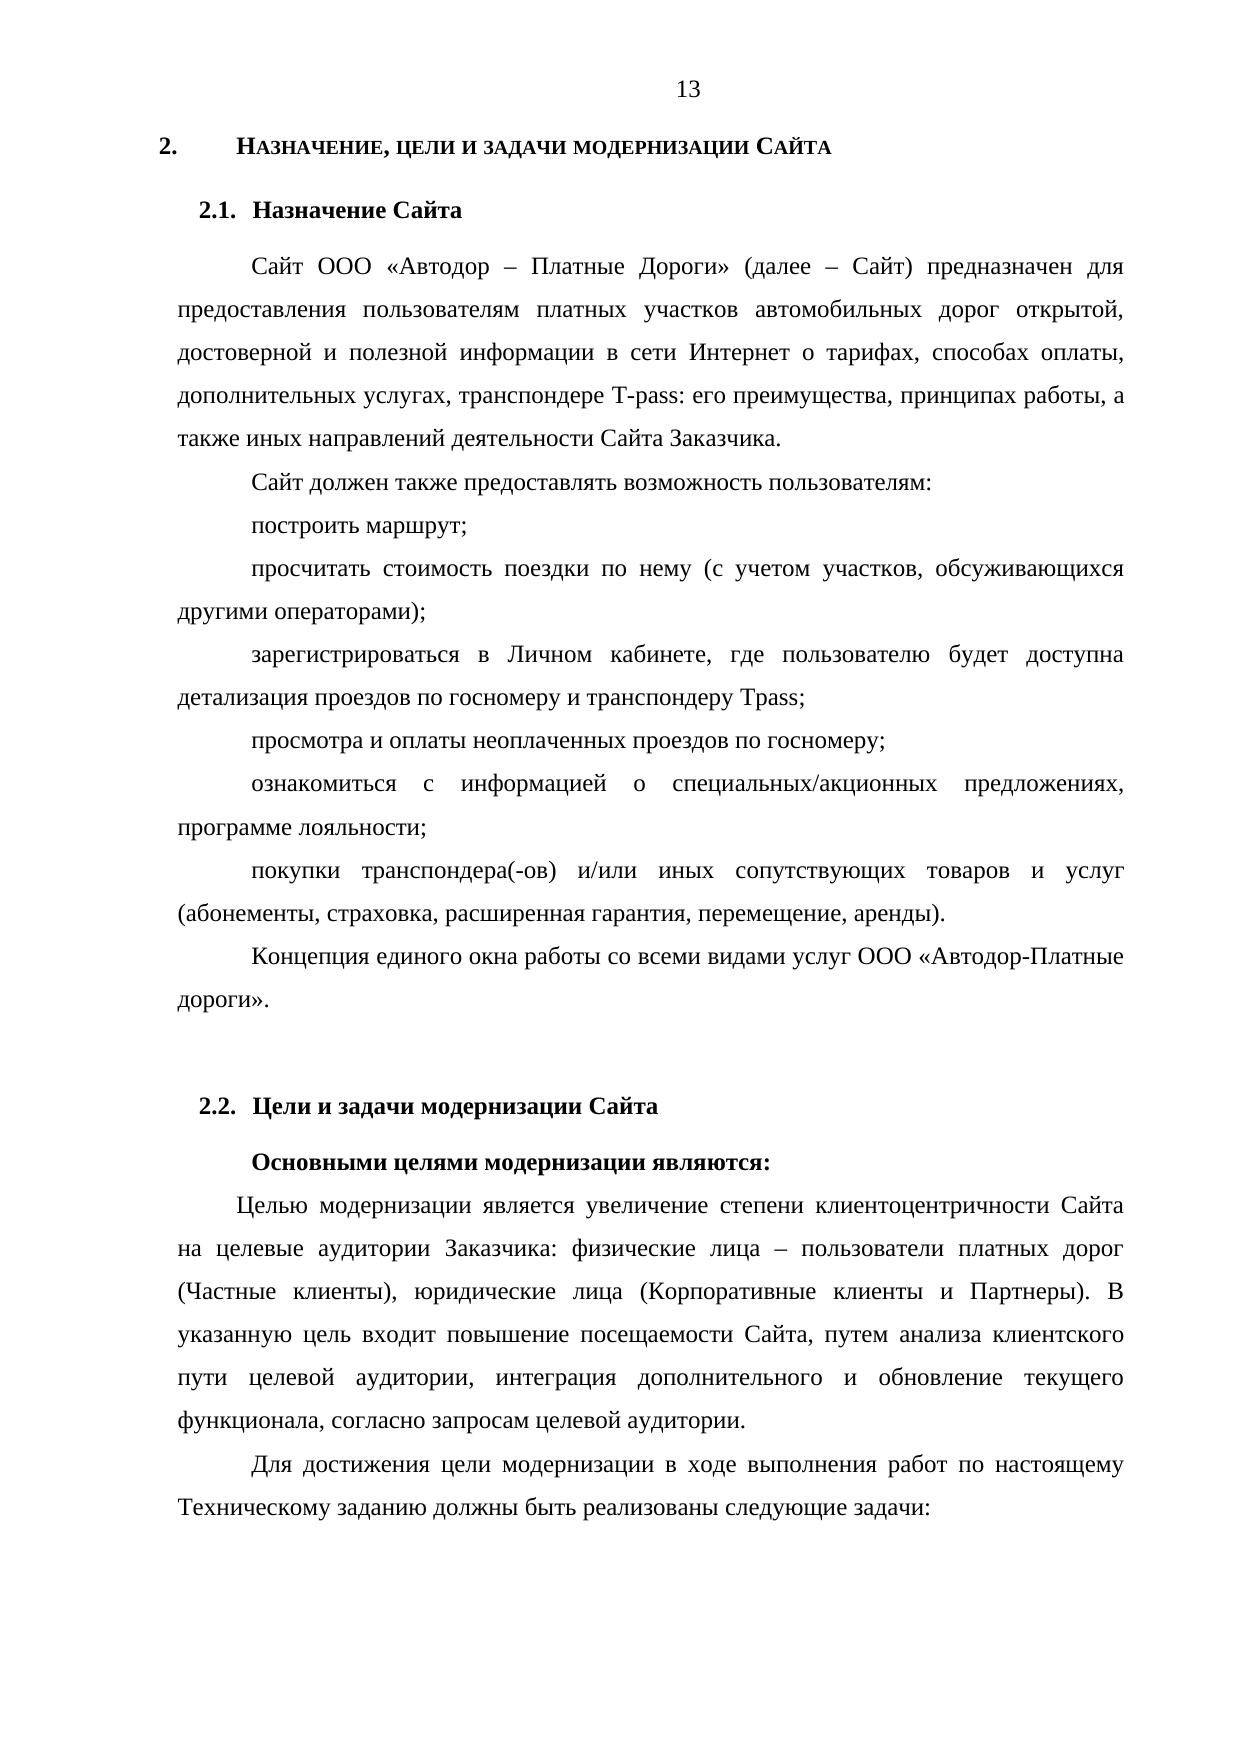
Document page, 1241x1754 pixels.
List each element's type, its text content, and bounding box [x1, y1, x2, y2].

subtitle Назначение Сайта [236, 195, 1125, 224]
text Целью модернизации является увеличение степени клиентоцентричности Сайта на целевые аудитории Заказчика: физические лица – пользователи платных дорог (Частные клиенты), юридические лица (Корпоративные клиенты и Партнеры). В указанную цель входит повышение посещаемости Сайта, путем анализа клиентского пути целевой аудитории, интеграция дополнительного и обновление текущего функционала, согласно запросам целевой аудитории. [177, 1190, 1125, 1434]
subtitle Назначение, цели и задачи модернизации Сайта [177, 131, 1125, 160]
subtitle Цели и задачи модернизации Сайта [236, 1091, 1125, 1120]
text покупки транспондера(-ов) и/или иных сопутствующих товаров и услуг (абонементы, страховка, расширенная гарантия, перемещение, аренды). [177, 855, 1125, 927]
text Для достижения цели модернизации в ходе выполнения работ по настоящему Техническому заданию должны быть реализованы следующие задачи: [177, 1449, 1125, 1521]
text построить маршрут; [177, 510, 1125, 538]
text зарегистрироваться в Личном кабинете, где пользователю будет доступна детализация проездов по госномеру и транспондеру Tpass; [177, 639, 1125, 711]
text Сайт должен также предоставлять возможность пользователям: [177, 467, 1125, 495]
text просмотра и оплаты неоплаченных проездов по госномеру; [177, 725, 1125, 754]
text Сайт ООО «Автодор – Платные Дороги» (далее – Сайт) предназначен для предоставления пользователям платных участков автомобильных дорог открытой, достоверной и полезной информации в сети Интернет о тарифах, способах оплаты, дополнительных услугах, транспондере Т-pass: его преимущества, принципах работы, а также иных направлений деятельности Сайта Заказчика. [177, 251, 1125, 452]
text Основными целями модернизации являются: [177, 1147, 1125, 1176]
text Концепция единого окна работы со всеми видами услуг ООО «Автодор-Платные дороги». [177, 941, 1125, 1013]
text ознакомиться с информацией о специальных/акционных предложениях, программе лояльности; [177, 768, 1125, 840]
text просчитать стоимость поездки по нему (с учетом участков, обсуживающихся другими операторами); [177, 553, 1125, 625]
